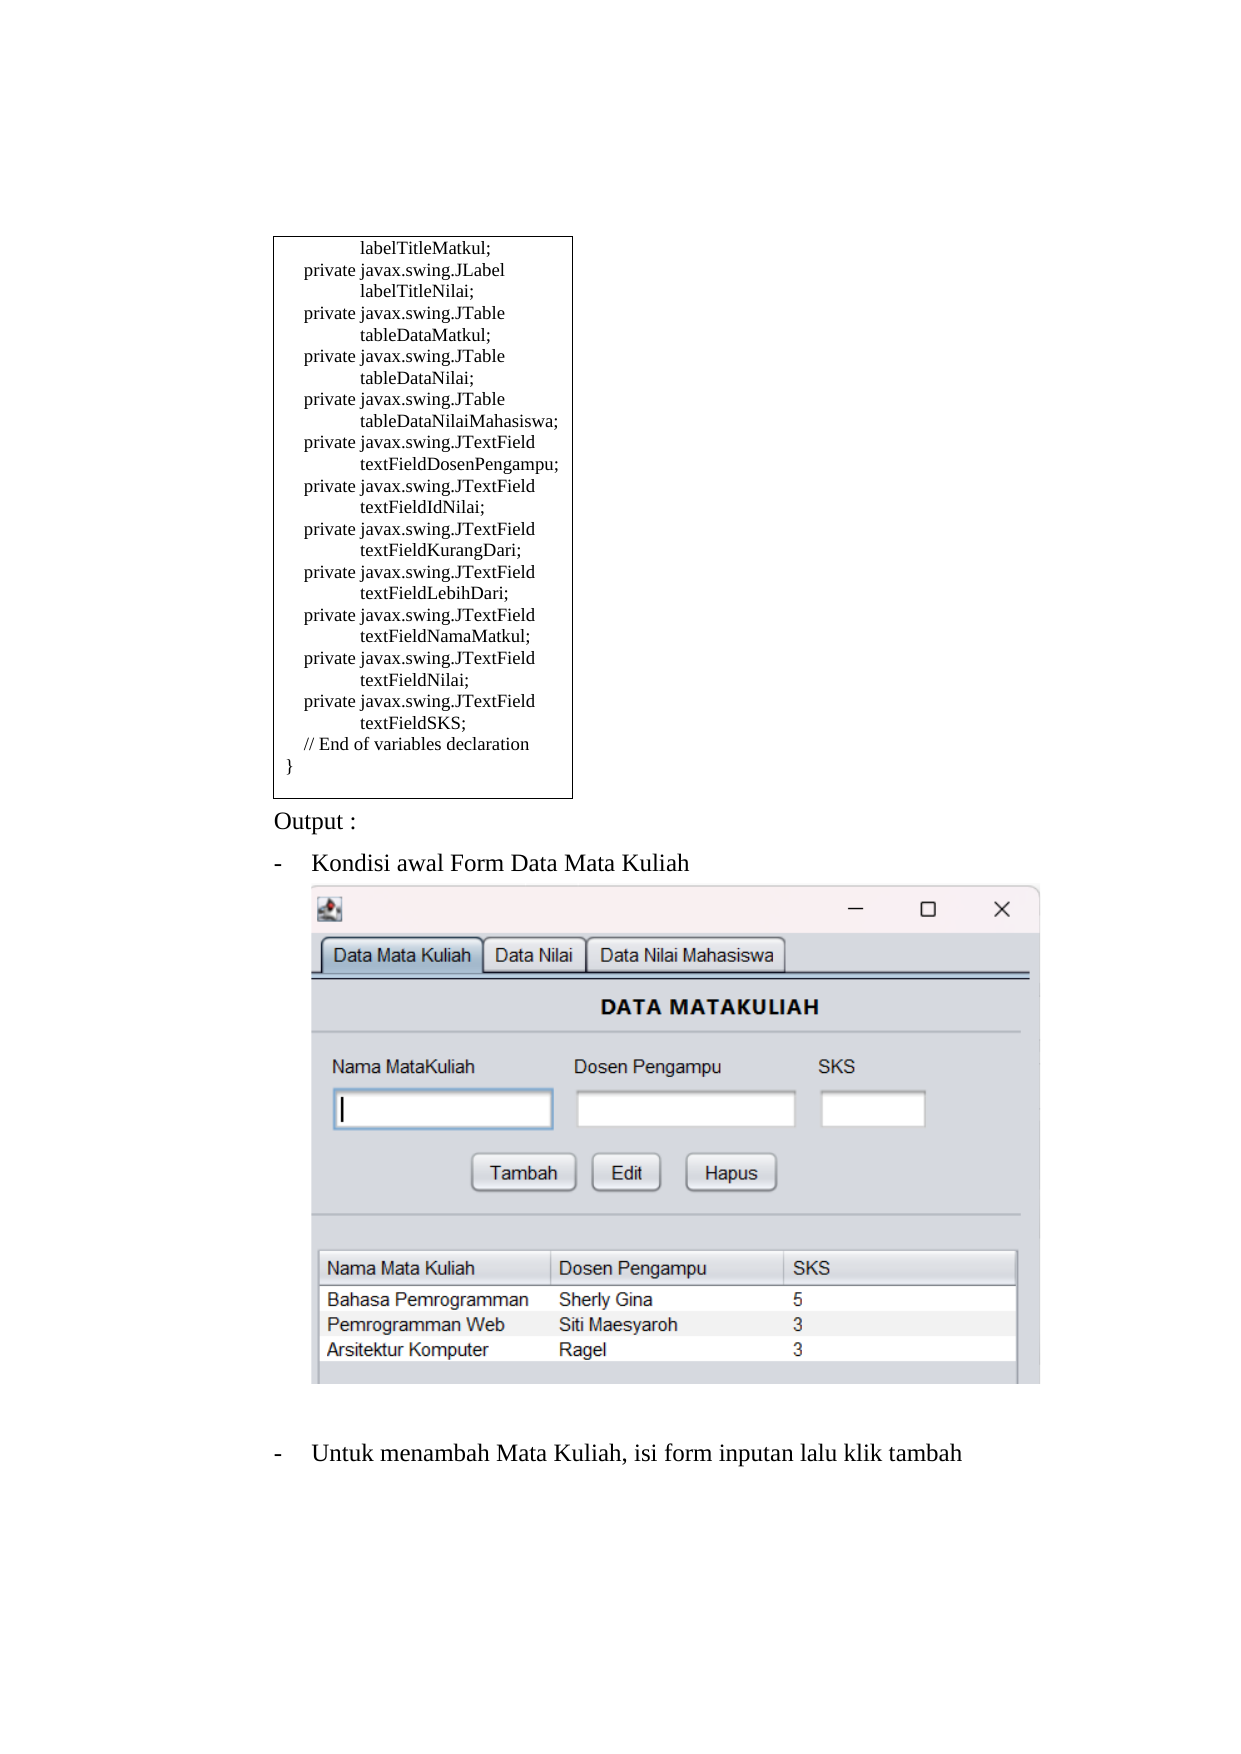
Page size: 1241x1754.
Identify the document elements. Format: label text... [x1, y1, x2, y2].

text Output : [274, 806, 1061, 835]
list Kondisi awal Form Data Mata Kuliah [274, 848, 1061, 877]
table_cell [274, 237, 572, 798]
picture [311, 883, 1041, 1384]
list Untuk menambah Mata Kuliah, isi form inputan lalu klik tambah [274, 1438, 1061, 1467]
